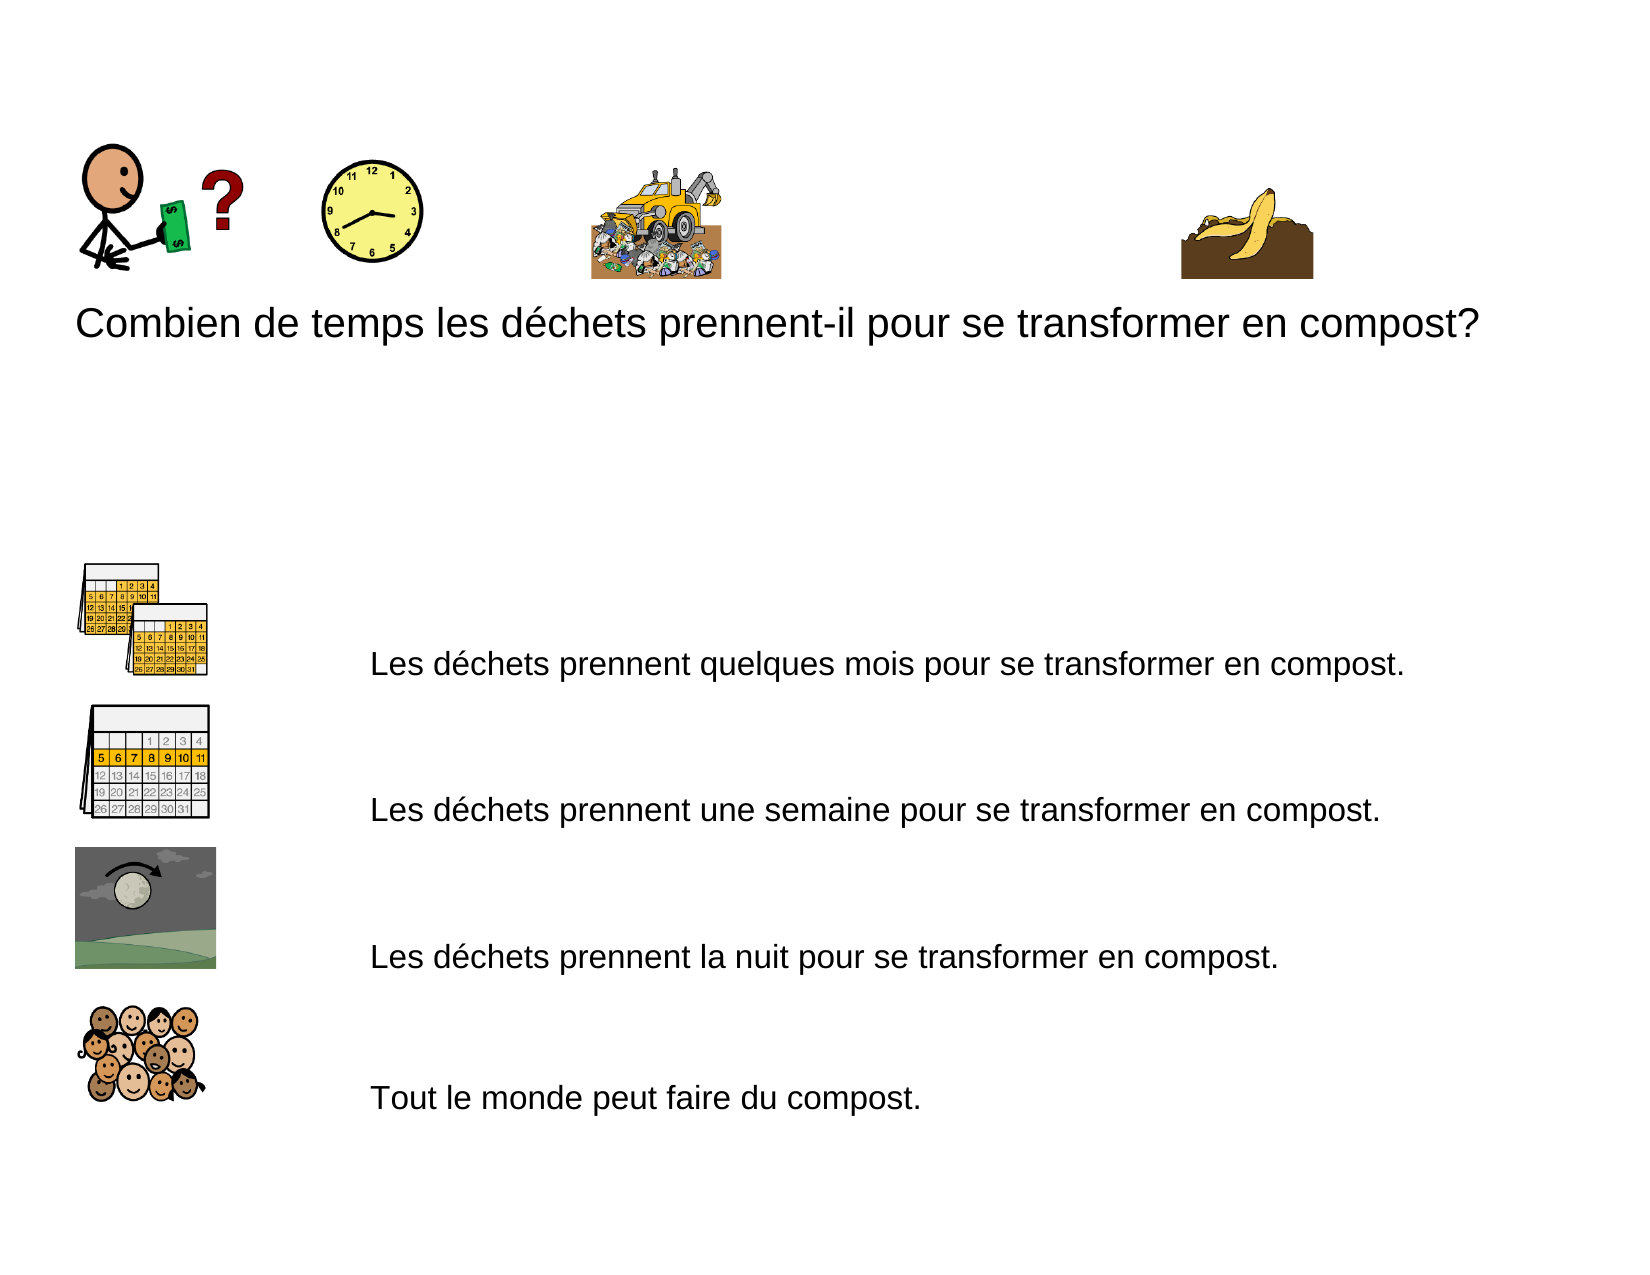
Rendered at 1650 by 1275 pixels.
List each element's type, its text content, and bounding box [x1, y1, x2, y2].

text Les déchets prennent la nuit pour se transformer en compost. [75, 848, 1575, 976]
text Les déchets prennent quelques mois pour se transformer en compost. [75, 561, 1575, 683]
picture [1181, 166, 1314, 279]
picture [75, 847, 217, 969]
picture [75, 133, 245, 279]
text Tout le monde peut faire du compost. [75, 996, 1575, 1117]
picture [75, 995, 209, 1110]
picture [75, 702, 214, 821]
text Combien de temps les déchets prennent-il pour se transformer en compost? [75, 298, 1575, 346]
picture [591, 167, 722, 279]
picture [75, 561, 209, 676]
picture [296, 142, 456, 279]
text Les déchets prennent une semaine pour se transformer en compost. [75, 702, 1575, 828]
